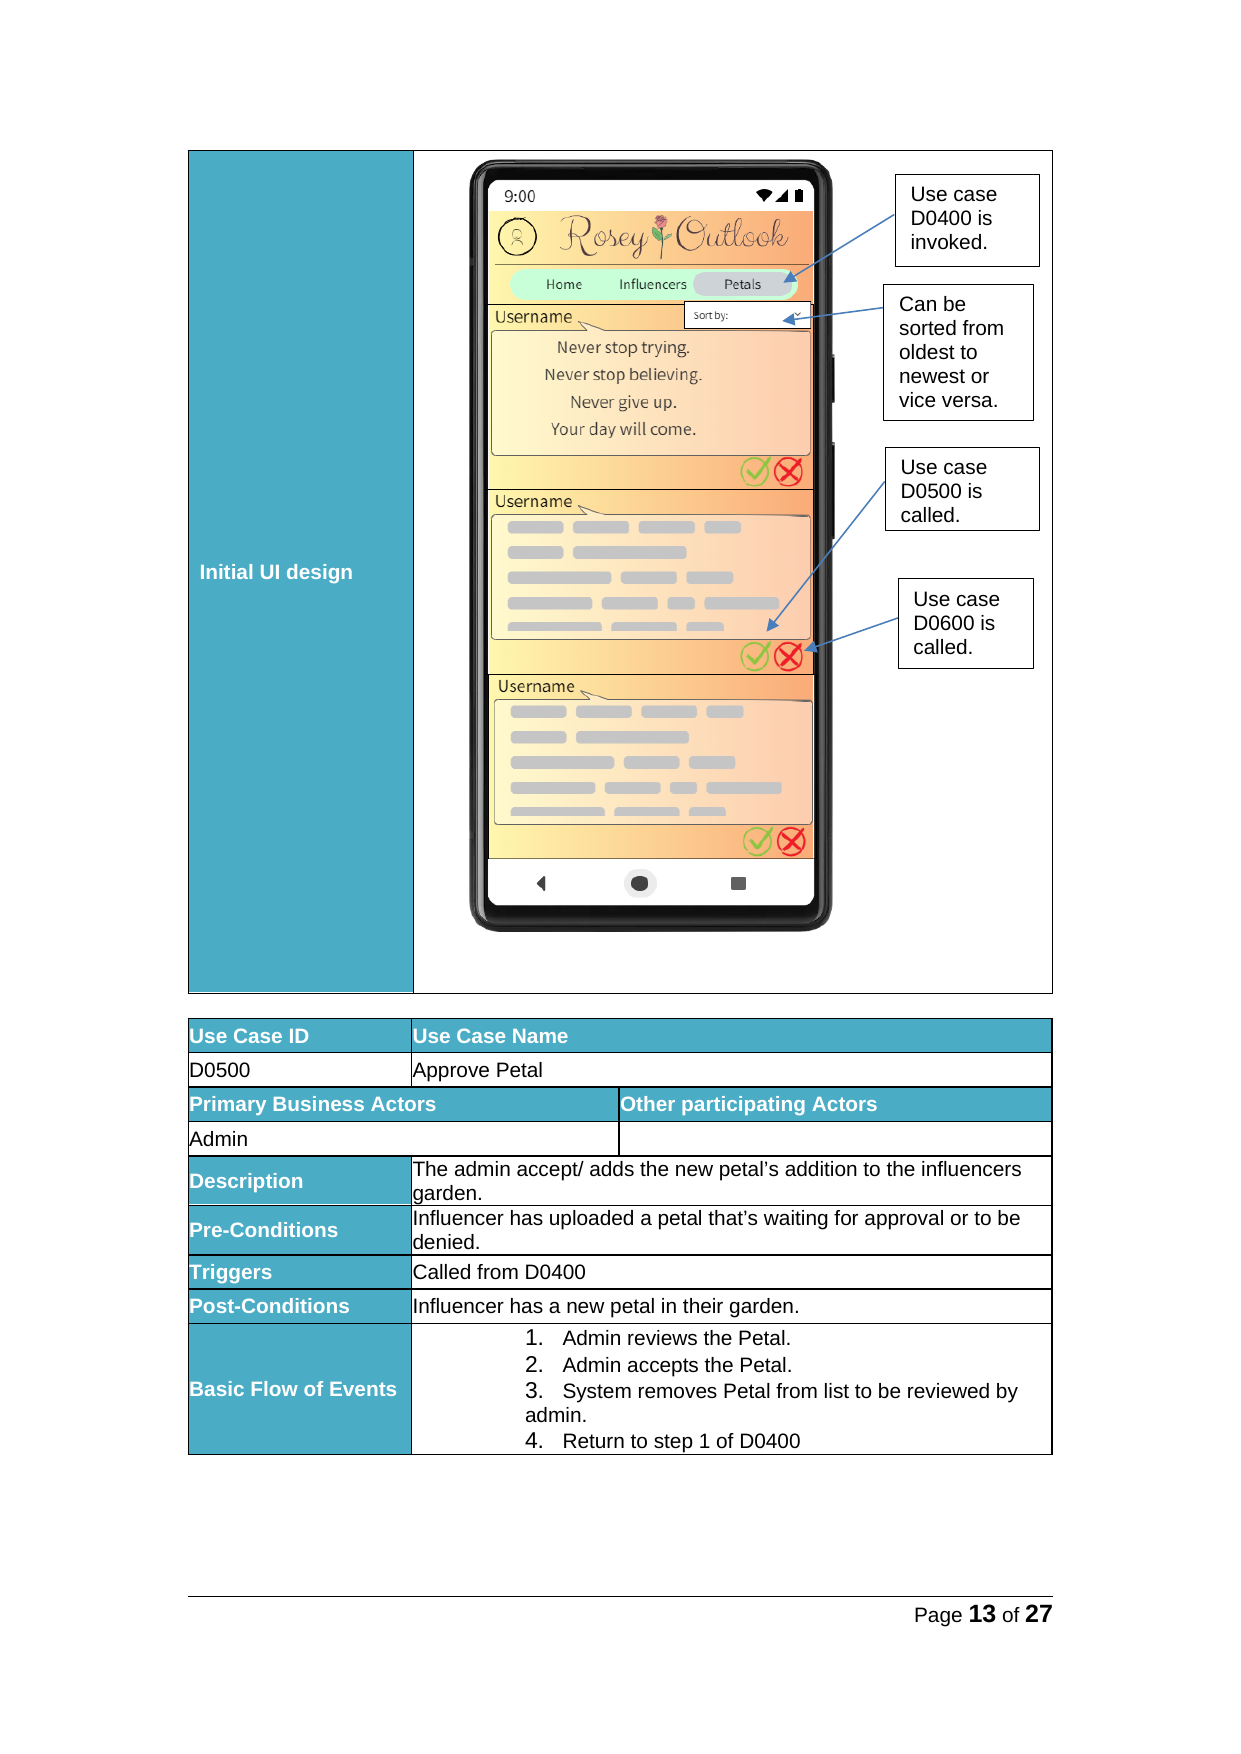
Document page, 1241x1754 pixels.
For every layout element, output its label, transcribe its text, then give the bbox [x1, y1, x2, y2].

table_cell [620, 1122, 1051, 1155]
table_cell Initial UI design [189, 151, 413, 992]
table_cell Called from D0400 [412, 1256, 1051, 1288]
table_cell Approve Petal [412, 1053, 1051, 1086]
table_cell The admin accept/ adds the new petal’s addition to the influencers garden. [412, 1157, 1051, 1204]
table_cell Basic Flow of Events [189, 1324, 411, 1454]
table_cell [414, 151, 1052, 992]
table_cell Influencer has a new petal in their garden. [412, 1290, 1051, 1323]
table_cell Description [189, 1157, 411, 1204]
table_cell Post-Conditions [189, 1290, 411, 1323]
table_header Use Case Name [412, 1019, 1051, 1052]
table_cell Triggers [189, 1256, 411, 1288]
table_cell Primary Business Actors [189, 1088, 618, 1121]
table_header Use Case ID [189, 1019, 411, 1052]
table_cell Admin [189, 1122, 618, 1155]
table_cell D0500 [189, 1053, 411, 1086]
picture [447, 151, 849, 945]
table_cell Admin reviews the Petal. Admin accepts the Petal. System removes Petal from list to be reviewed by admin. Return to step 1 of D0400 [412, 1324, 1051, 1454]
table_cell Influencer has uploaded a petal that’s waiting for approval or to be denied. [412, 1206, 1051, 1254]
table_cell Pre-Conditions [189, 1206, 411, 1254]
table_cell Other participating Actors [620, 1088, 1051, 1121]
